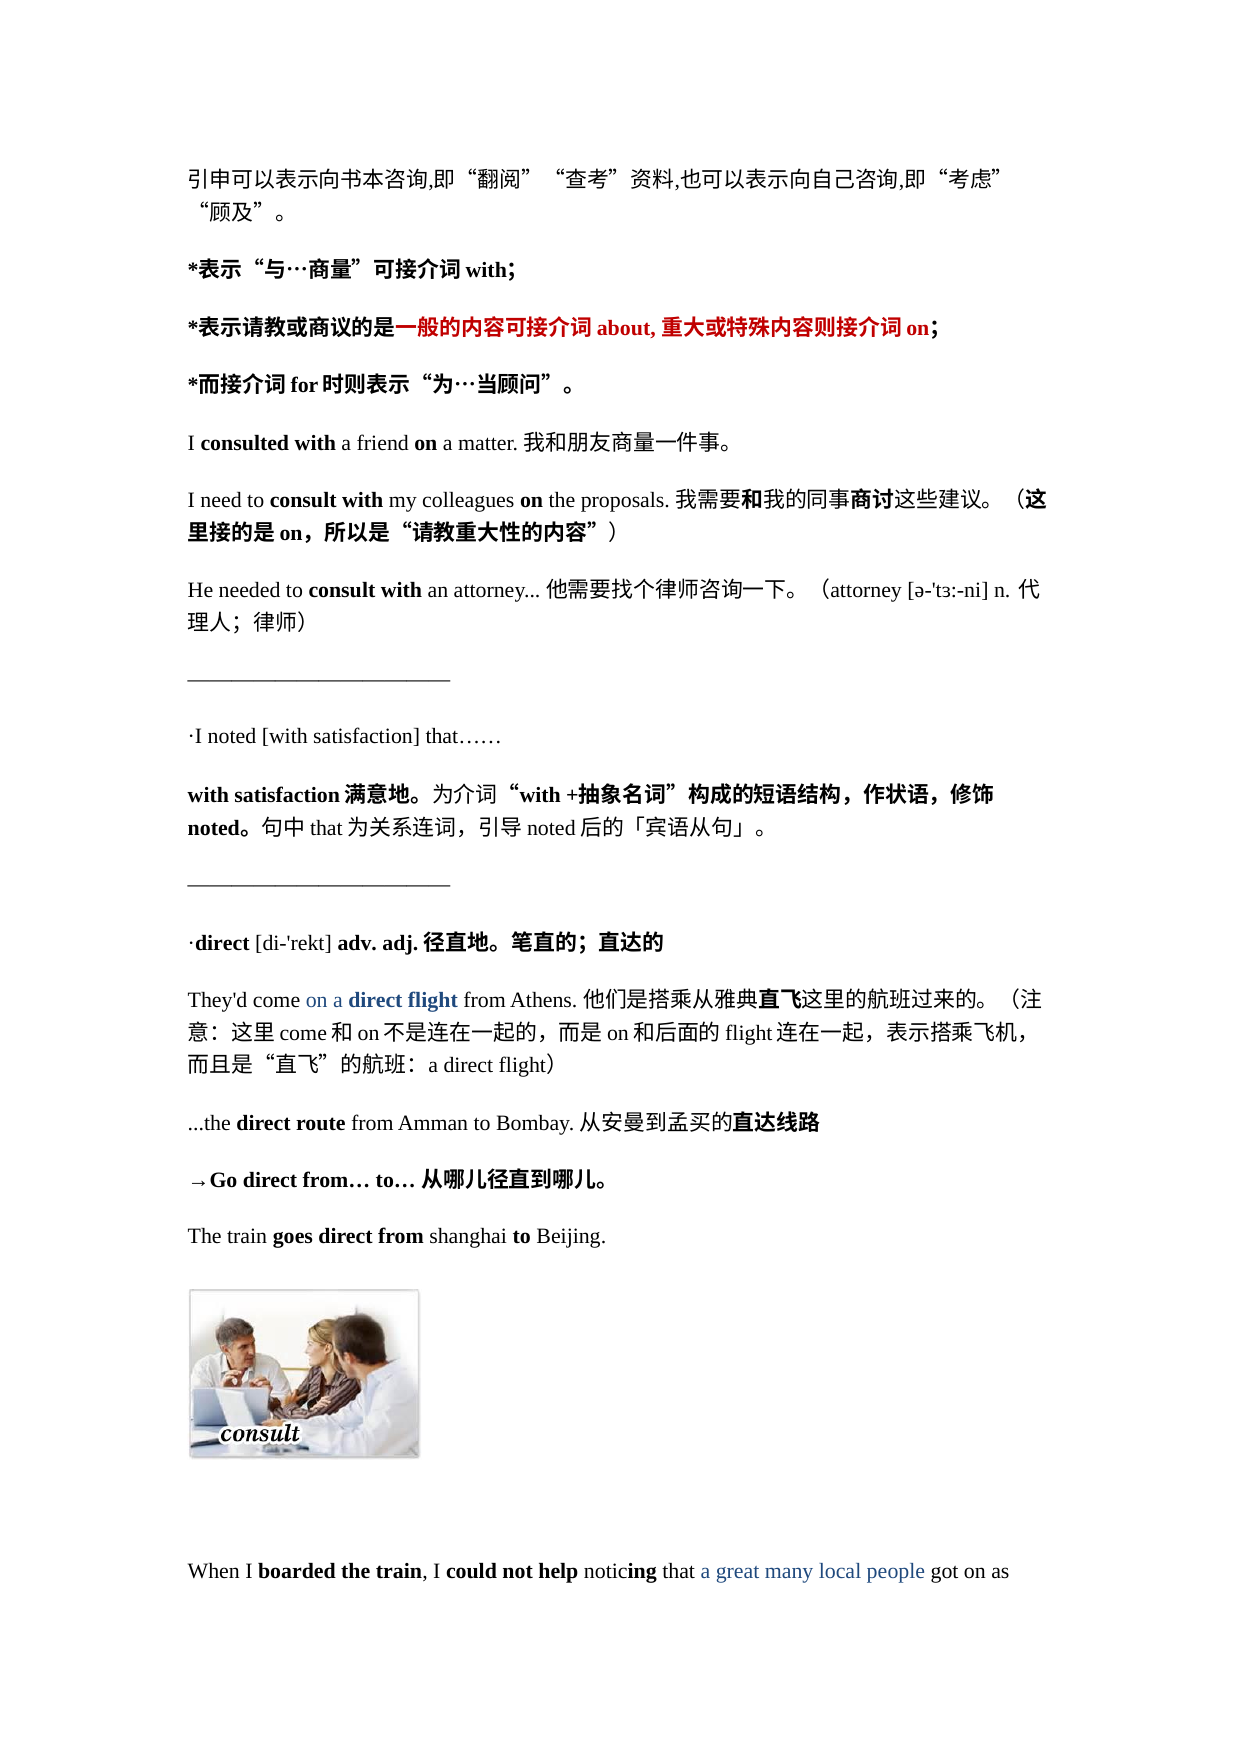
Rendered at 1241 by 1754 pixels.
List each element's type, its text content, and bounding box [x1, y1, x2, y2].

text *表示“与…商量”可接介词with； [187, 252, 1053, 284]
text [187, 1554, 1053, 1587]
text He needed to consult with an attorney... 他需要找个律师咨询一下。（attorney [ə-'tɜ:-ni] n. 代理人；律师） [187, 572, 1053, 637]
text with satisfaction满意地。为介词“with +抽象名词”构成的短语结构，作状语，修饰noted。句中that为关系连词，引导 noted后的「宾语从句」。 [187, 777, 1053, 842]
text ·direct [di-'rekt] adv. adj. 径直地。笔直的；直达的 [187, 924, 1053, 957]
text *表示请教或商议的是一般的内容可接介词about, 重大或特殊内容则接介词on； [187, 309, 1053, 342]
text →Go direct from… to… 从哪儿径直到哪儿。 [187, 1162, 1053, 1194]
text The train goes direct from shanghai to Beijing. [187, 1219, 1053, 1252]
text ———————————— [187, 867, 1053, 899]
text ———————————— [187, 662, 1053, 694]
text They'd come on a direct flight from Athens. 他们是搭乘从雅典直飞这里的航班过来的。（注意：这里come和on不是连在一起的，而是on和后面的flight连在一起，表示搭乘飞机，而且是“直飞”的航班：a direct flight） [187, 982, 1053, 1079]
text I need to consult with my colleagues on the proposals. 我需要和我的同事商讨这些建议。（这里接的是on，所以是“请教重大性的内容”） [187, 482, 1053, 547]
text 引申可以表示向书本咨询,即“翻阅”“查考”资料,也可以表示向自己咨询,即“考虑”“顾及”。 [187, 162, 1053, 227]
text ·I noted [with satisfaction] that…… [187, 719, 1053, 752]
picture [187, 1289, 422, 1460]
text ...the direct route from Amman to Bombay. 从安曼到孟买的直达线路 [187, 1104, 1053, 1137]
text I consulted with a friend on a matter. 我和朋友商量一件事。 [187, 424, 1053, 457]
text *而接介词for时则表示“为…当顾问”。 [187, 367, 1053, 399]
